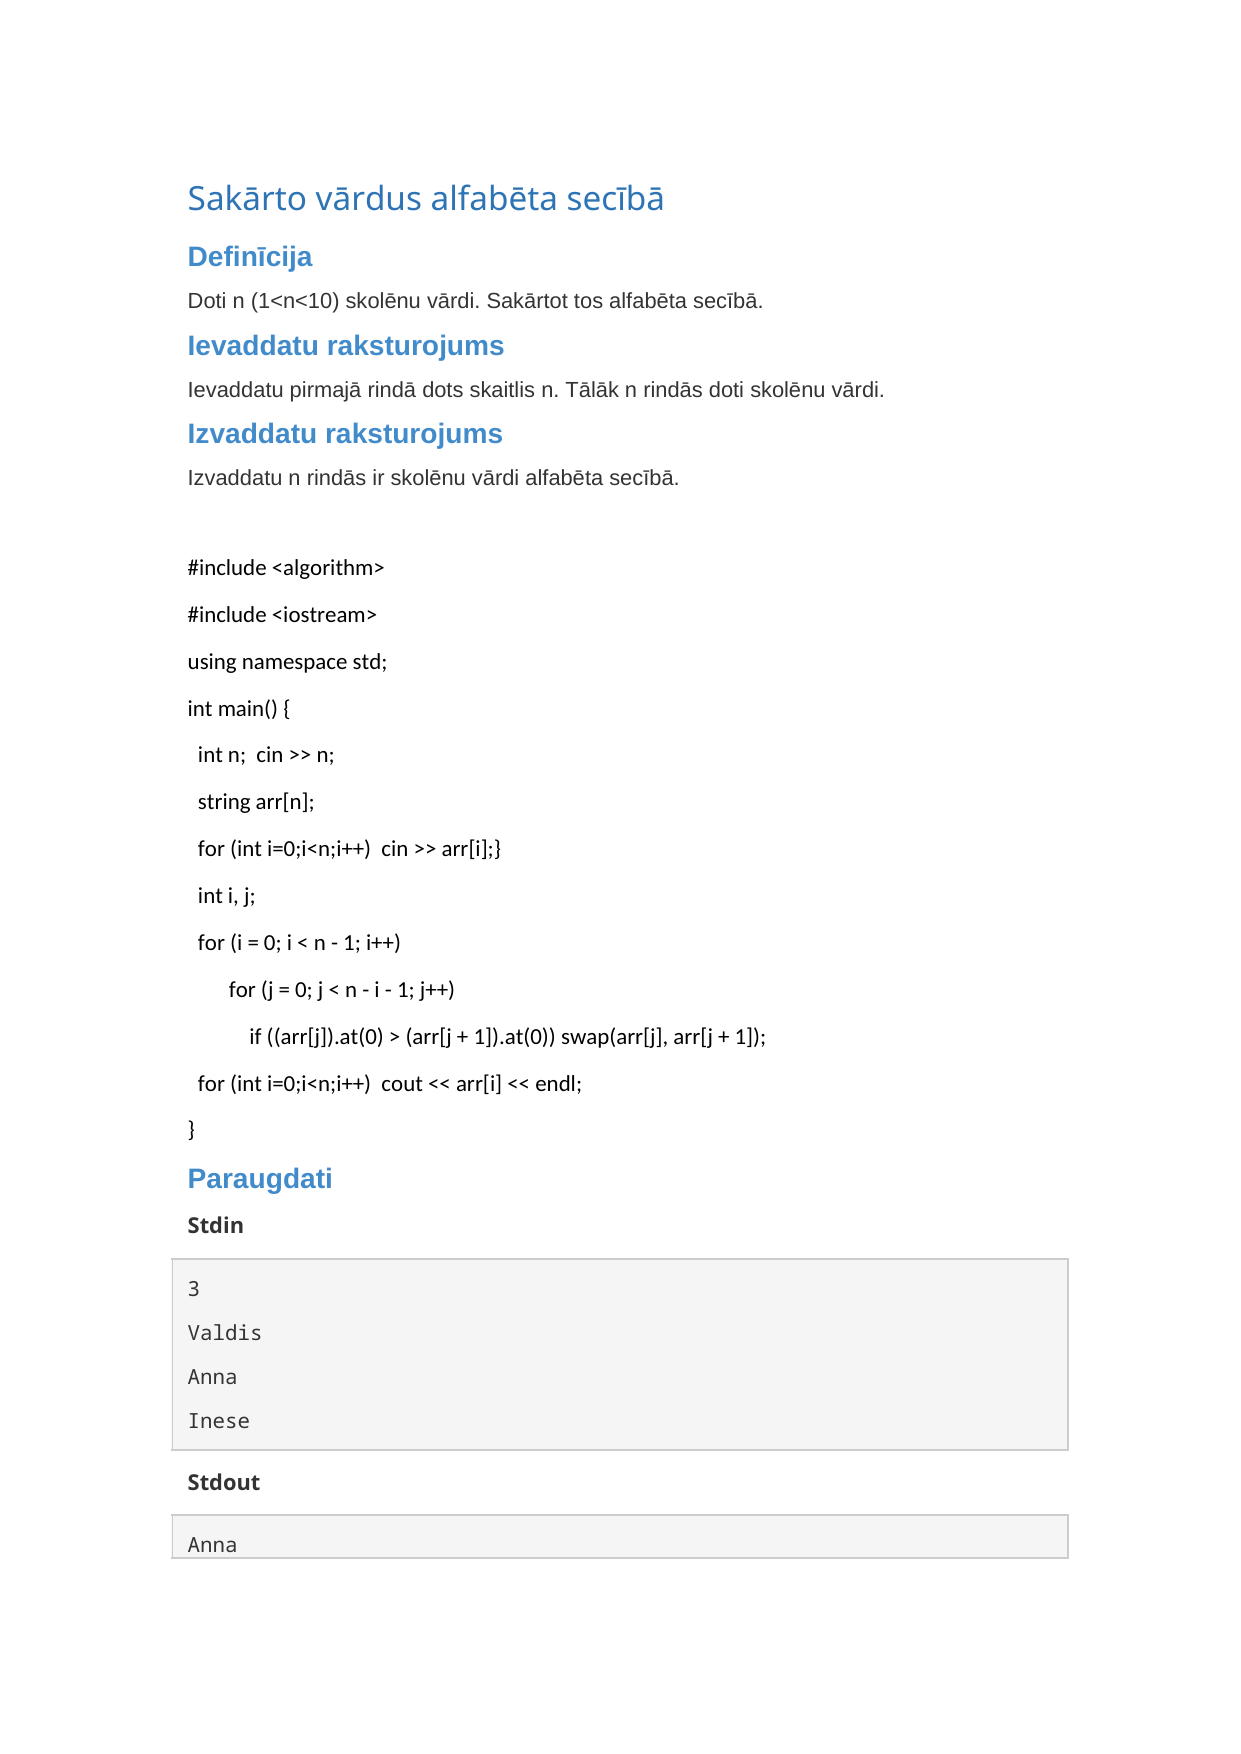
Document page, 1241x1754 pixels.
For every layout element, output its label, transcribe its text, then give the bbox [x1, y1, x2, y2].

text #include <iostream> [187, 600, 1053, 628]
text Definīcija [187, 239, 1053, 272]
text using namespace std; [187, 647, 1053, 675]
text string arr[n]; [187, 787, 1053, 815]
text for (int i=0;i<n;i++) cout << arr[i] << endl; [187, 1069, 1053, 1097]
subtitle Paraugdati [187, 1162, 1053, 1195]
text #include <algorithm> [187, 553, 1053, 581]
text Inese [173, 1390, 1067, 1449]
subtitle Stdin [187, 1210, 1053, 1240]
text int n; cin >> n; [187, 741, 1053, 768]
text for (j = 0; j < n - i - 1; j++) [187, 975, 1053, 1003]
text int main() { [187, 694, 1053, 722]
text Ievaddatu pirmajā rindā dots skaitlis n. Tālāk n rindās doti skolēnu vārdi. [187, 376, 1053, 402]
subtitle Stdout [187, 1467, 1053, 1496]
text int i, j; [187, 881, 1053, 909]
text Izvaddatu raksturojums [187, 417, 1053, 450]
subtitle Sakārto vārdus alfabēta secībā [187, 175, 1053, 220]
text Anna [173, 1346, 1067, 1390]
text Ievaddatu raksturojums [187, 328, 1053, 361]
text 3 [173, 1260, 1067, 1302]
text for (i = 0; i < n - 1; i++) [187, 928, 1053, 956]
text if ((arr[j]).at(0) > (arr[j + 1]).at(0)) swap(arr[j], arr[j + 1]); [187, 1022, 1053, 1050]
text Doti n (1<n<10) skolēnu vārdi. Sakārtot tos alfabēta secībā. [187, 288, 1053, 313]
text } [187, 1116, 1053, 1143]
text Valdis [173, 1302, 1067, 1346]
text Izvaddatu n rindās ir skolēnu vārdi alfabēta secībā. [187, 465, 1053, 491]
text for (int i=0;i<n;i++) cin >> arr[i];} [187, 834, 1053, 862]
text Anna [173, 1516, 1067, 1557]
